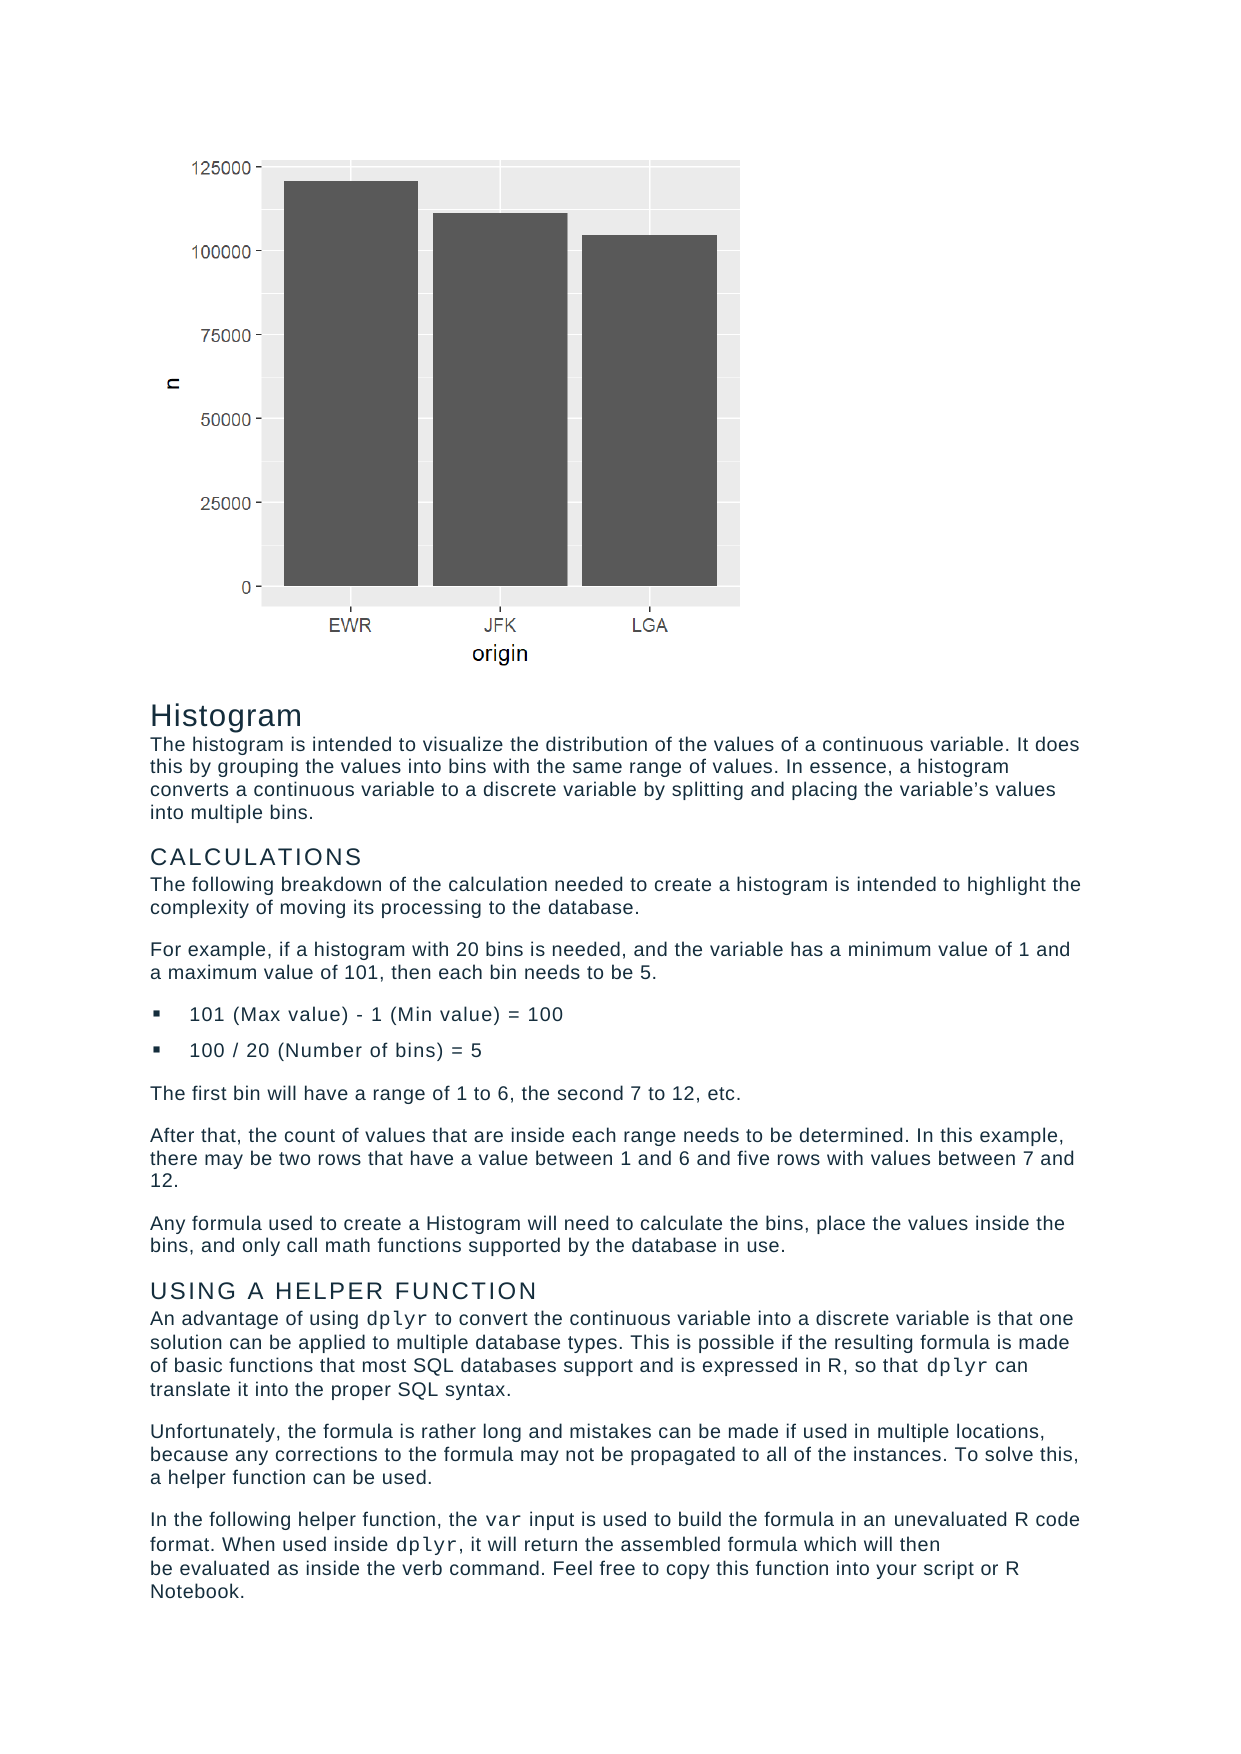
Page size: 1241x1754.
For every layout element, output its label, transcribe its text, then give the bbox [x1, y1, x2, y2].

picture [150, 150, 750, 676]
text The following breakdown of the calculation needed to create a histogram is intended to highlight the complexity of moving its processing to the database. [150, 873, 1090, 918]
text The histogram is intended to visualize the distribution of the values of a continuous variable. It does this by grouping the values into bins with the same range of values. In essence, a histogram converts a continuous variable to a discrete variable by splitting and placing the variable’s values into multiple bins. [150, 733, 1090, 823]
list 100 / 20 (Number of bins) = 5 [152, 1039, 1051, 1062]
text The first bin will have a range of 1 to 6, the second 7 to 12, etc. [150, 1082, 1090, 1104]
text For example, if a histogram with 20 bins is needed, and the variable has a minimum value of 1 and a maximum value of 101, then each bin needs to be 5. [150, 938, 1090, 983]
list 101 (Max value) - 1 (Min value) = 100 [152, 1003, 1051, 1026]
text Any formula used to create a Histogram will need to calculate the bins, place the values inside the bins, and only call math functions supported by the database in use. [150, 1212, 1090, 1257]
subtitle Histogram [150, 695, 1090, 733]
subtitle USING A HELPER FUNCTION [150, 1277, 1090, 1304]
text An advantage of using dplyr to convert the continuous variable into a discrete variable is that one solution can be applied to multiple database types. This is possible if the resulting formula is made of basic functions that most SQL databases support and is expressed in R, so that dplyr can translate it into the proper SQL syntax. [150, 1306, 1090, 1401]
text After that, the count of values that are inside each range needs to be determined. In this example, there may be two rows that have a value between 1 and 6 and five rows with values between 7 and 12. [150, 1124, 1090, 1192]
text Unfortunately, the formula is rather long and mistakes can be made if used in multiple locations, because any corrections to the formula may not be propagated to all of the instances. To solve this, a helper function can be used. [150, 1420, 1090, 1488]
subtitle CALCULATIONS [150, 843, 1090, 871]
text In the following helper function, the var input is used to build the formula in an unevaluated R code format. When used inside dplyr, it will return the assembled formula which will then be evaluated as inside the verb command. Feel free to copy this function into your script or R Notebook. [150, 1508, 1090, 1602]
